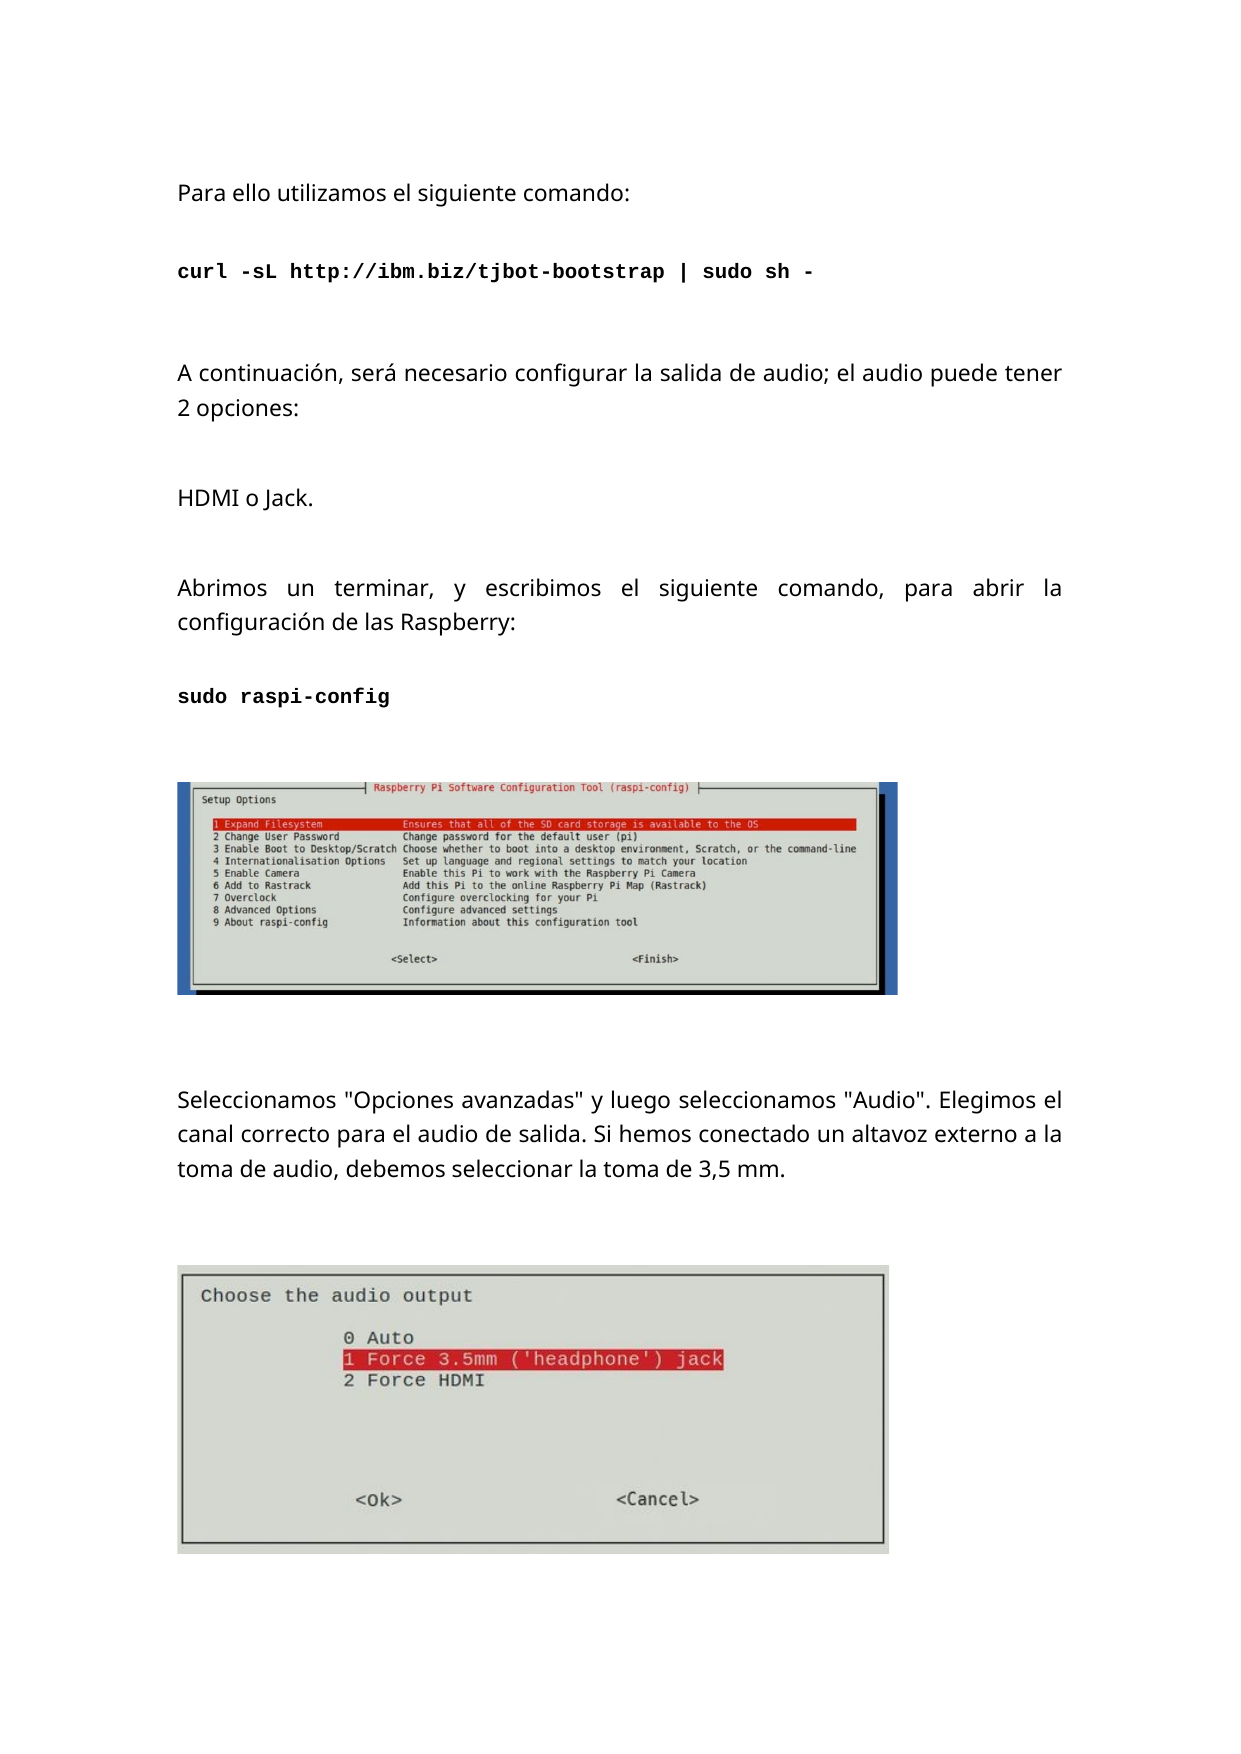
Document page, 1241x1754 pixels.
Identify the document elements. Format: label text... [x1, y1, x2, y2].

text Para ello utilizamos el siguiente comando: [177, 177, 1063, 209]
text HDMI o Jack. [177, 482, 1063, 513]
text sudo raspi-config [177, 687, 1119, 710]
text curl -sL http://ibm.biz/tjbot-bootstrap | sudo sh - [177, 261, 1119, 285]
picture [177, 1265, 890, 1554]
picture [177, 782, 898, 995]
text Seleccionamos "Opciones avanzadas" y luego seleccionamos "Audio". Elegimos el canal correcto para el audio de salida. Si hemos conectado un altavoz externo a la toma de audio, debemos seleccionar la toma de 3,5 mm. [177, 1084, 1063, 1184]
text Abrimos un terminar, y escribimos el siguiente comando, para abrir la configuración de las Raspberry: [177, 572, 1063, 638]
text A continuación, será necesario configurar la salida de audio; el audio puede tener 2 opciones: [177, 357, 1063, 423]
